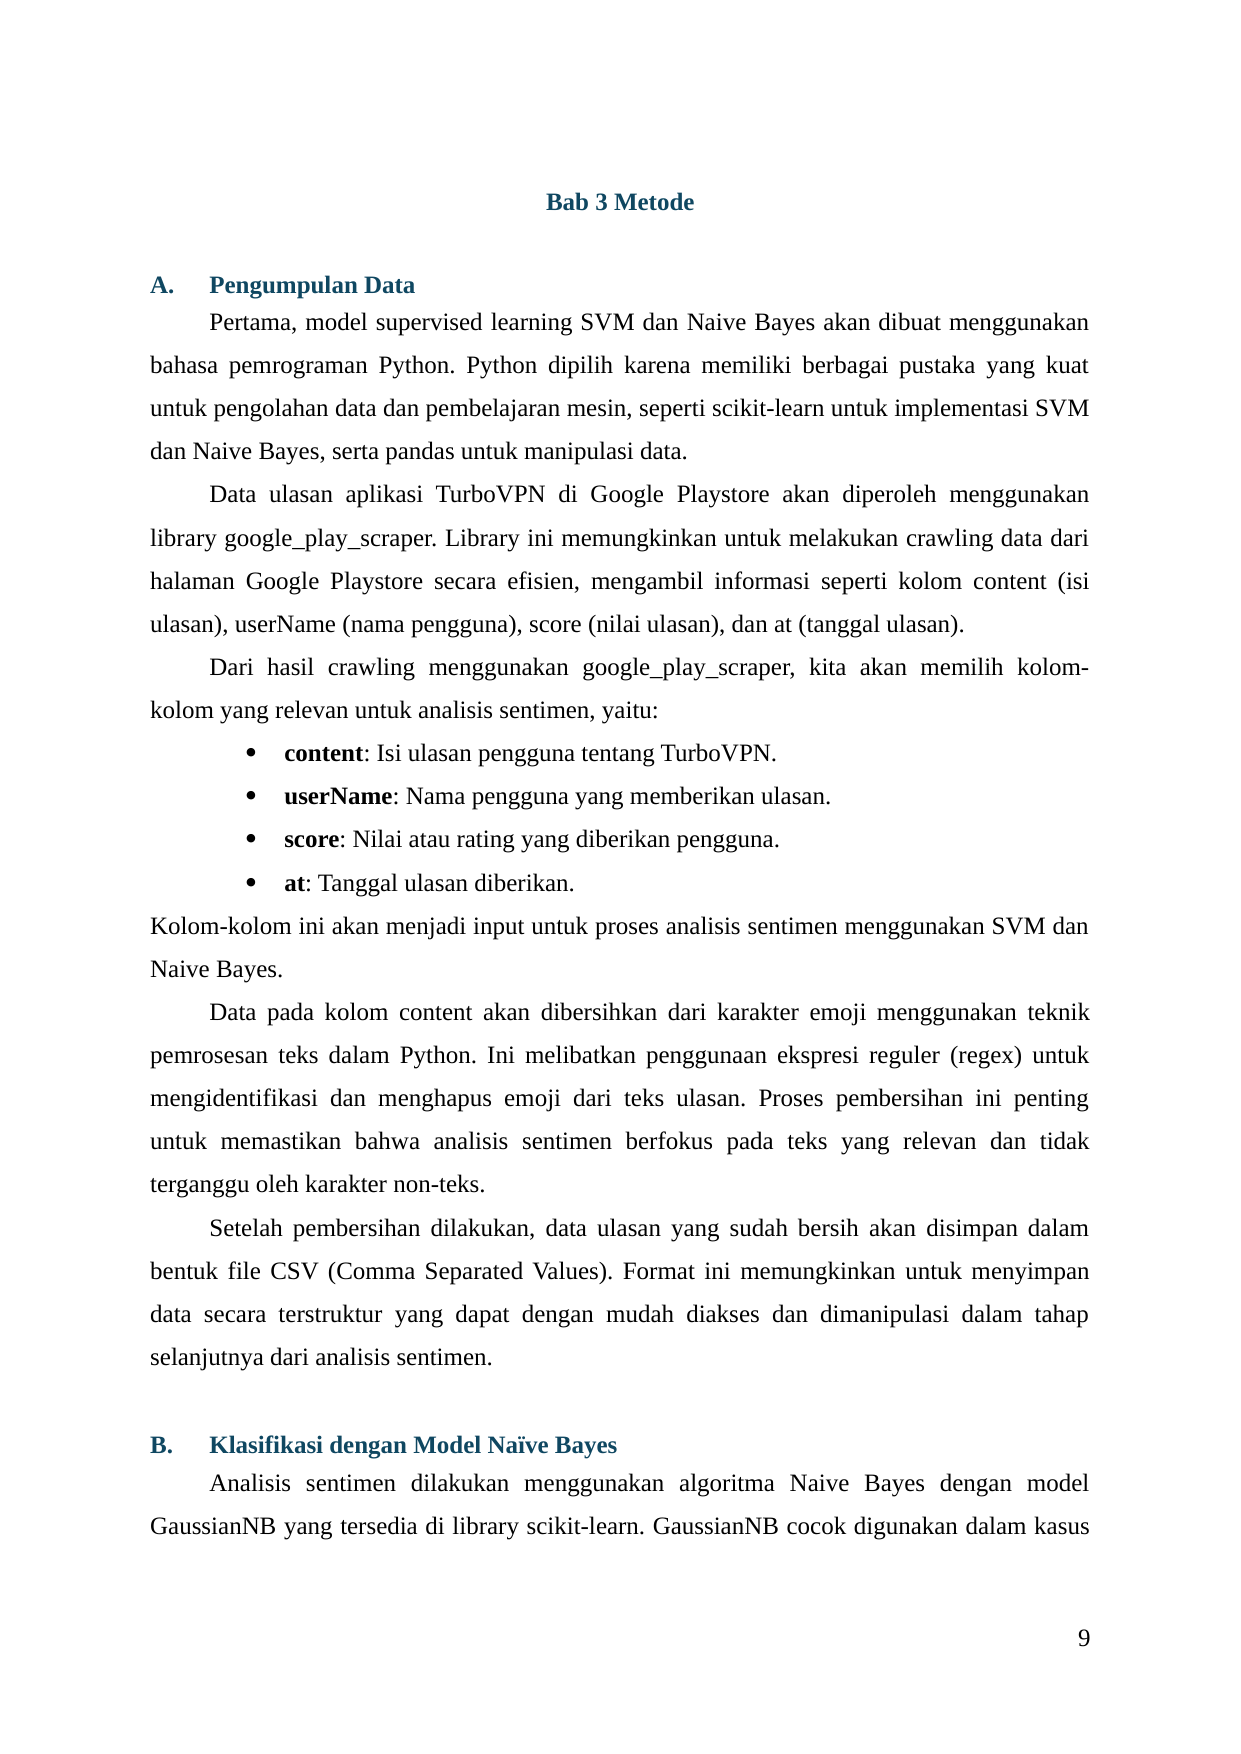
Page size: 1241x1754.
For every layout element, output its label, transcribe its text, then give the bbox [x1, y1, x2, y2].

text Setelah pembersihan dilakukan, data ulasan yang sudah bersih akan disimpan dalam bentuk file CSV (Comma Separated Values). Format ini memungkinkan untuk menyimpan data secara terstruktur yang dapat dengan mudah diakses dan dimanipulasi dalam tahap selanjutnya dari analisis sentimen. [150, 1213, 1090, 1371]
text Kolom-kolom ini akan menjadi input untuk proses analisis sentimen menggunakan SVM dan Naive Bayes. [150, 911, 1090, 983]
subtitle Klasifikasi dengan Model Naïve Bayes [150, 1431, 1090, 1459]
text Data pada kolom content akan dibersihkan dari karakter emoji menggunakan teknik pemrosesan teks dalam Python. Ini melibatkan penggunaan ekspresi reguler (regex) untuk mengidentifikasi dan menghapus emoji dari teks ulasan. Proses pembersihan ini penting untuk memastikan bahwa analisis sentimen berfokus pada teks yang relevan dan tidak terganggu oleh karakter non-teks. [150, 997, 1090, 1198]
text Data ulasan aplikasi TurboVPN di Google Playstore akan diperoleh menggunakan library google_play_scraper. Library ini memungkinkan untuk melakukan crawling data dari halaman Google Playstore secara efisien, mengambil informasi seperti kolom content (isi ulasan), userName (nama pengguna), score (nilai ulasan), dan at (tanggal ulasan). [150, 479, 1090, 638]
text Pertama, model supervised learning SVM dan Naive Bayes akan dibuat menggunakan bahasa pemrograman Python. Python dipilih karena memiliki berbagai pustaka yang kuat untuk pengolahan data dan pembelajaran mesin, seperti scikit-learn untuk implementasi SVM dan Naive Bayes, serta pandas untuk manipulasi data. [150, 307, 1090, 465]
subtitle Pengumpulan Data [150, 270, 1090, 299]
text Dari hasil crawling menggunakan google_play_scraper, kita akan memilih kolom-kolom yang relevan untuk analisis sentimen, yaitu: [150, 652, 1090, 724]
list content: Isi ulasan pengguna tentang TurboVPN. [247, 738, 1090, 767]
list at: Tanggal ulasan diberikan. [247, 868, 1090, 896]
list score: Nilai atau rating yang diberikan pengguna. [247, 824, 1090, 853]
subtitle Bab 3 Metode [150, 187, 1090, 216]
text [150, 1468, 1090, 1539]
list userName: Nama pengguna yang memberikan ulasan. [247, 781, 1090, 810]
